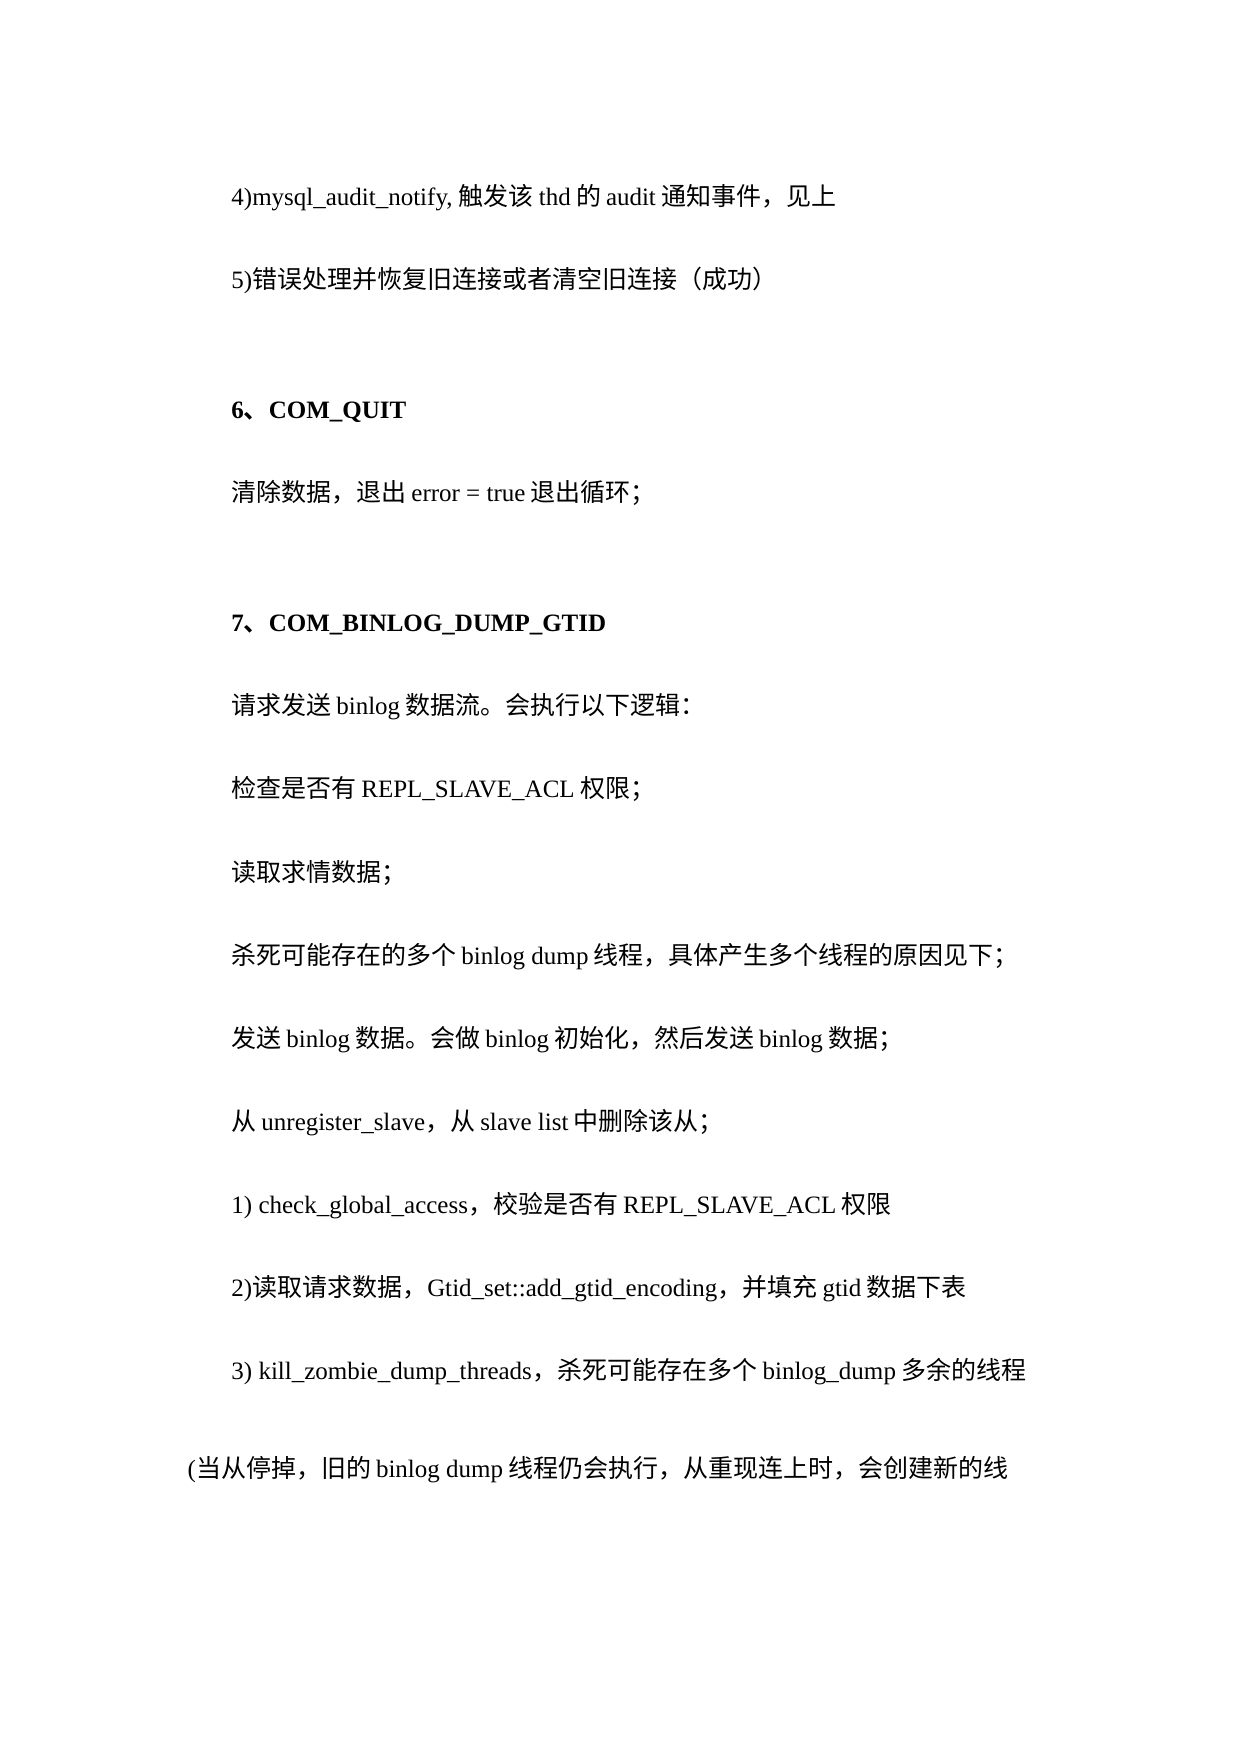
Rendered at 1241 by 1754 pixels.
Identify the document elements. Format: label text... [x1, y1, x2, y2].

text 读取求情数据； [231, 838, 1053, 903]
text 检查是否有REPL_SLAVE_ACL权限； [231, 754, 1053, 819]
text 请求发送binlog数据流。会执行以下逻辑： [231, 671, 1053, 736]
text 发送binlog数据。会做binlog初始化，然后发送binlog数据； [231, 1004, 1053, 1069]
text 5)错误处理并恢复旧连接或者清空旧连接（成功） [231, 245, 1053, 310]
text 1) check_global_access，校验是否有REPL_SLAVE_ACL权限 [231, 1170, 1053, 1235]
text 6、COM_QUIT [231, 375, 1053, 440]
text 4)mysql_audit_notify, 触发该thd的audit通知事件，见上 [231, 162, 1053, 227]
text 7、COM_BINLOG_DUMP_GTID [231, 588, 1053, 653]
text 清除数据，退出error = true退出循环； [231, 458, 1053, 523]
text 杀死可能存在的多个binlog dump线程，具体产生多个线程的原因见下； [231, 921, 1053, 986]
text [187, 1336, 1053, 1499]
text 2)读取请求数据，Gtid_set::add_gtid_encoding，并填充gtid数据下表 [231, 1253, 1053, 1318]
text 从unregister_slave，从slave list中删除该从； [231, 1087, 1053, 1152]
